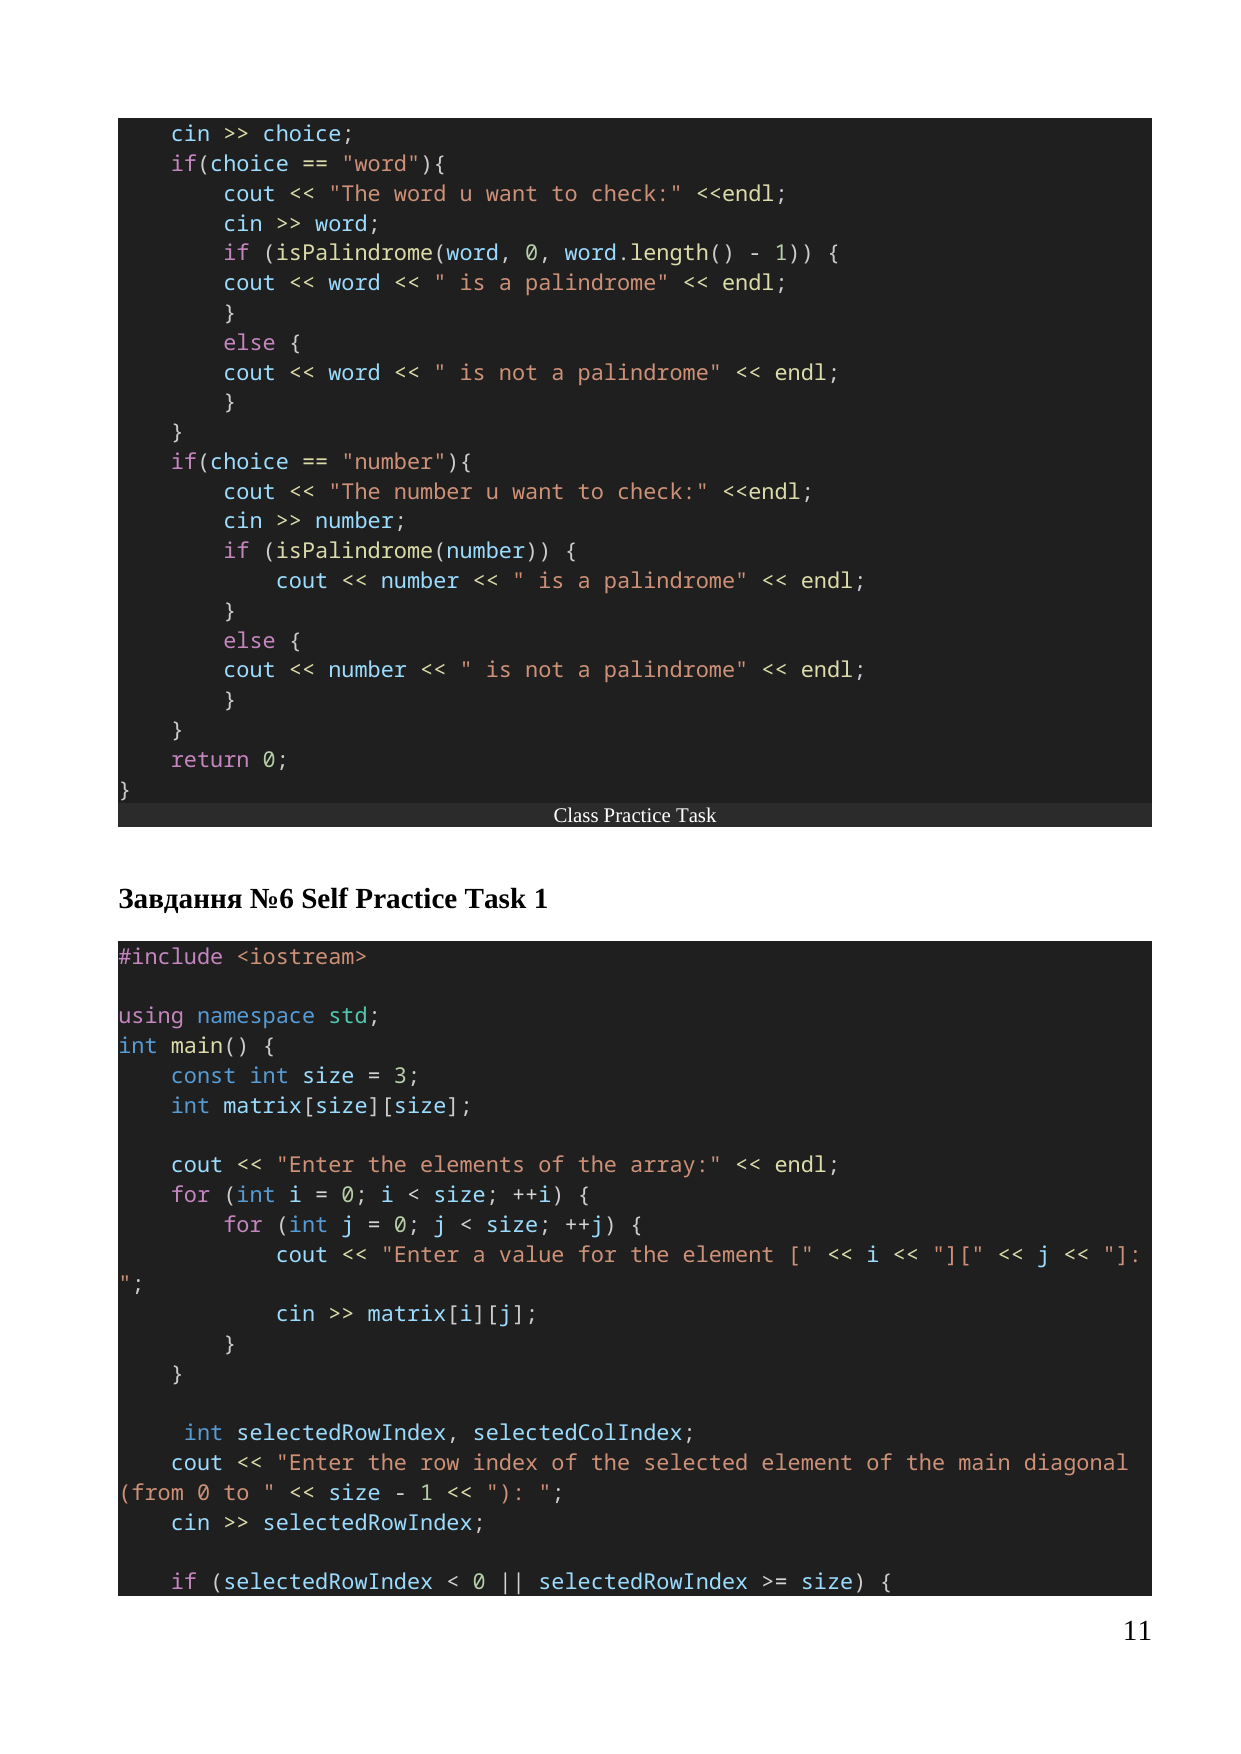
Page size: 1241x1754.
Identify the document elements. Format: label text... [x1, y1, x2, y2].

text for (int i = 0; i < size; ++i) { [118, 1179, 1152, 1209]
text Завдання №6 Self Practice Task 1 [118, 881, 1152, 915]
text } [118, 297, 1152, 327]
text cout << "Enter the row index of the selected element of the main diagonal (from 0 to " << size - 1 << "): "; [118, 1447, 1152, 1507]
text else { [118, 327, 1152, 356]
text if (isPalindrome(word, 0, word.length() - 1)) { [118, 237, 1152, 267]
text for (int j = 0; j < size; ++j) { [118, 1209, 1152, 1238]
text int matrix[size][size]; [118, 1089, 1152, 1119]
text cin >> number; [118, 505, 1152, 535]
text if(choice == "number"){ [118, 446, 1152, 476]
text } [118, 773, 1152, 803]
text } [118, 595, 1152, 624]
text cout << "Enter the elements of the array:" << endl; [118, 1149, 1152, 1179]
text if (isPalindrome(number)) { [118, 535, 1152, 565]
text #include <iostream> [118, 941, 1152, 970]
text else { [118, 624, 1152, 654]
text } [118, 386, 1152, 416]
text } [118, 416, 1152, 446]
text int main() { [118, 1030, 1152, 1060]
text cout << "The word u want to check:" <<endl; [118, 178, 1152, 207]
text if(choice == "word"){ [118, 148, 1152, 178]
text cin >> word; [118, 207, 1152, 237]
text } [118, 1358, 1152, 1387]
text Class Practice Task [118, 803, 1152, 827]
text cout << word << " is not a palindrome" << endl; [118, 356, 1152, 386]
text cout << number << " is a palindrome" << endl; [118, 565, 1152, 595]
text const int size = 3; [118, 1060, 1152, 1089]
text cin >> selectedRowIndex; [118, 1507, 1152, 1536]
text } [118, 1328, 1152, 1358]
text cout << number << " is not a palindrome" << endl; [118, 654, 1152, 684]
text cin >> choice; [118, 118, 1152, 148]
text return 0; [118, 744, 1152, 773]
text cout << "Enter a value for the element [" << i << "][" << j << "]: "; [118, 1238, 1152, 1298]
text cin >> matrix[i][j]; [118, 1298, 1152, 1328]
text cout << "The number u want to check:" <<endl; [118, 476, 1152, 505]
text using namespace std; [118, 1000, 1152, 1030]
text int selectedRowIndex, selectedColIndex; [118, 1417, 1152, 1447]
text } [118, 714, 1152, 744]
text if (selectedRowIndex < 0 || selectedRowIndex >= size) { [118, 1566, 1152, 1596]
text cout << word << " is a palindrome" << endl; [118, 267, 1152, 297]
text } [118, 684, 1152, 714]
